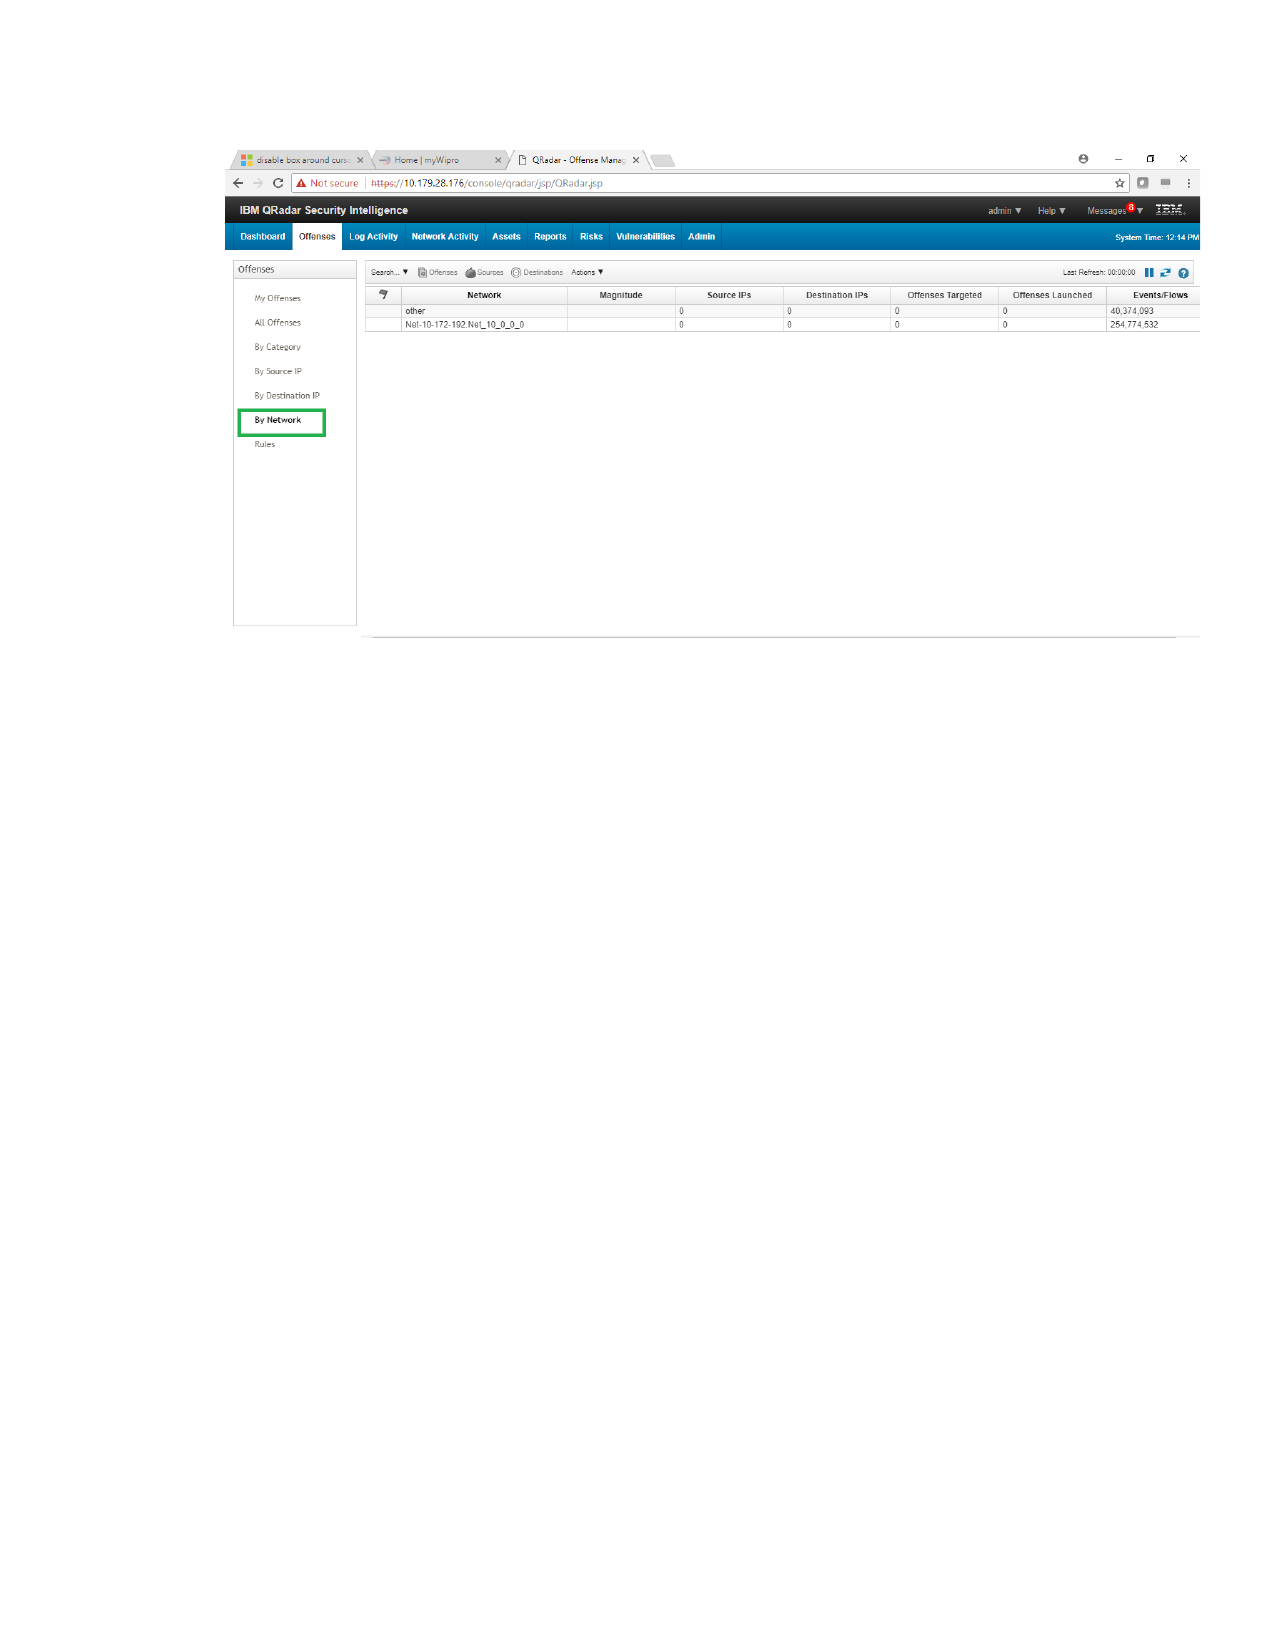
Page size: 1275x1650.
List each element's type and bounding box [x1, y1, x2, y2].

picture [413, 234, 424, 239]
picture [225, 150, 1200, 638]
picture [542, 235, 557, 240]
picture [644, 234, 674, 239]
picture [696, 234, 711, 239]
picture [626, 234, 641, 239]
